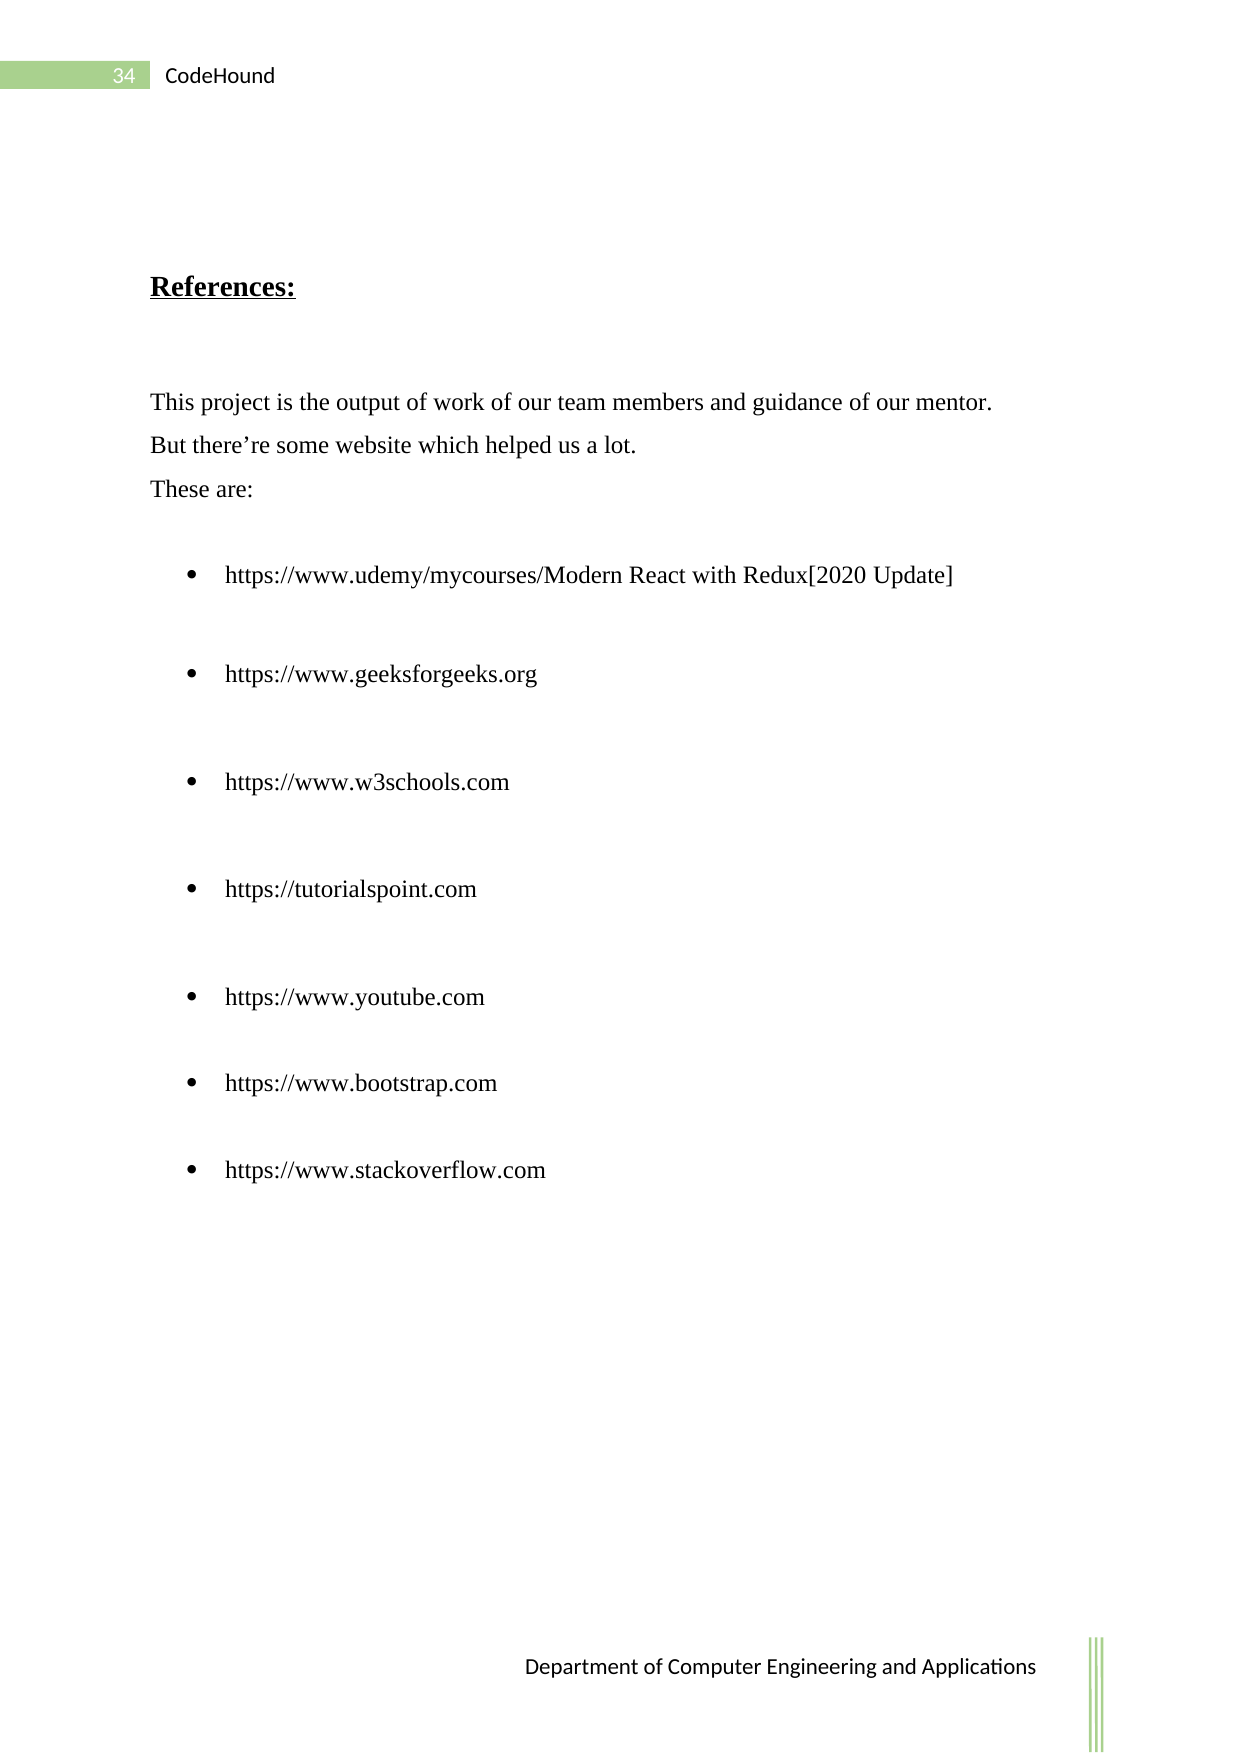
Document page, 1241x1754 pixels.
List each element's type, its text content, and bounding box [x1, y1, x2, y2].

list https://tutorialspoint.com [187, 874, 1090, 903]
list https://www.youtube.com [187, 982, 1090, 1011]
list https://www.stackoverflow.com [187, 1155, 1090, 1183]
list https://www.w3schools.com [187, 767, 1090, 796]
text But there’re some website which helped us a lot. [150, 431, 1090, 459]
list https://www.bootstrap.com [187, 1068, 1090, 1097]
text References: [150, 269, 1090, 302]
text These are: [150, 474, 1090, 502]
list https://www.udemy/mycourses/Modern React with Redux[2020 Update] [187, 560, 1090, 589]
text This project is the output of work of our team members and guidance of our mentor. [150, 387, 1090, 416]
list https://www.geeksforgeeks.org [187, 659, 1090, 688]
